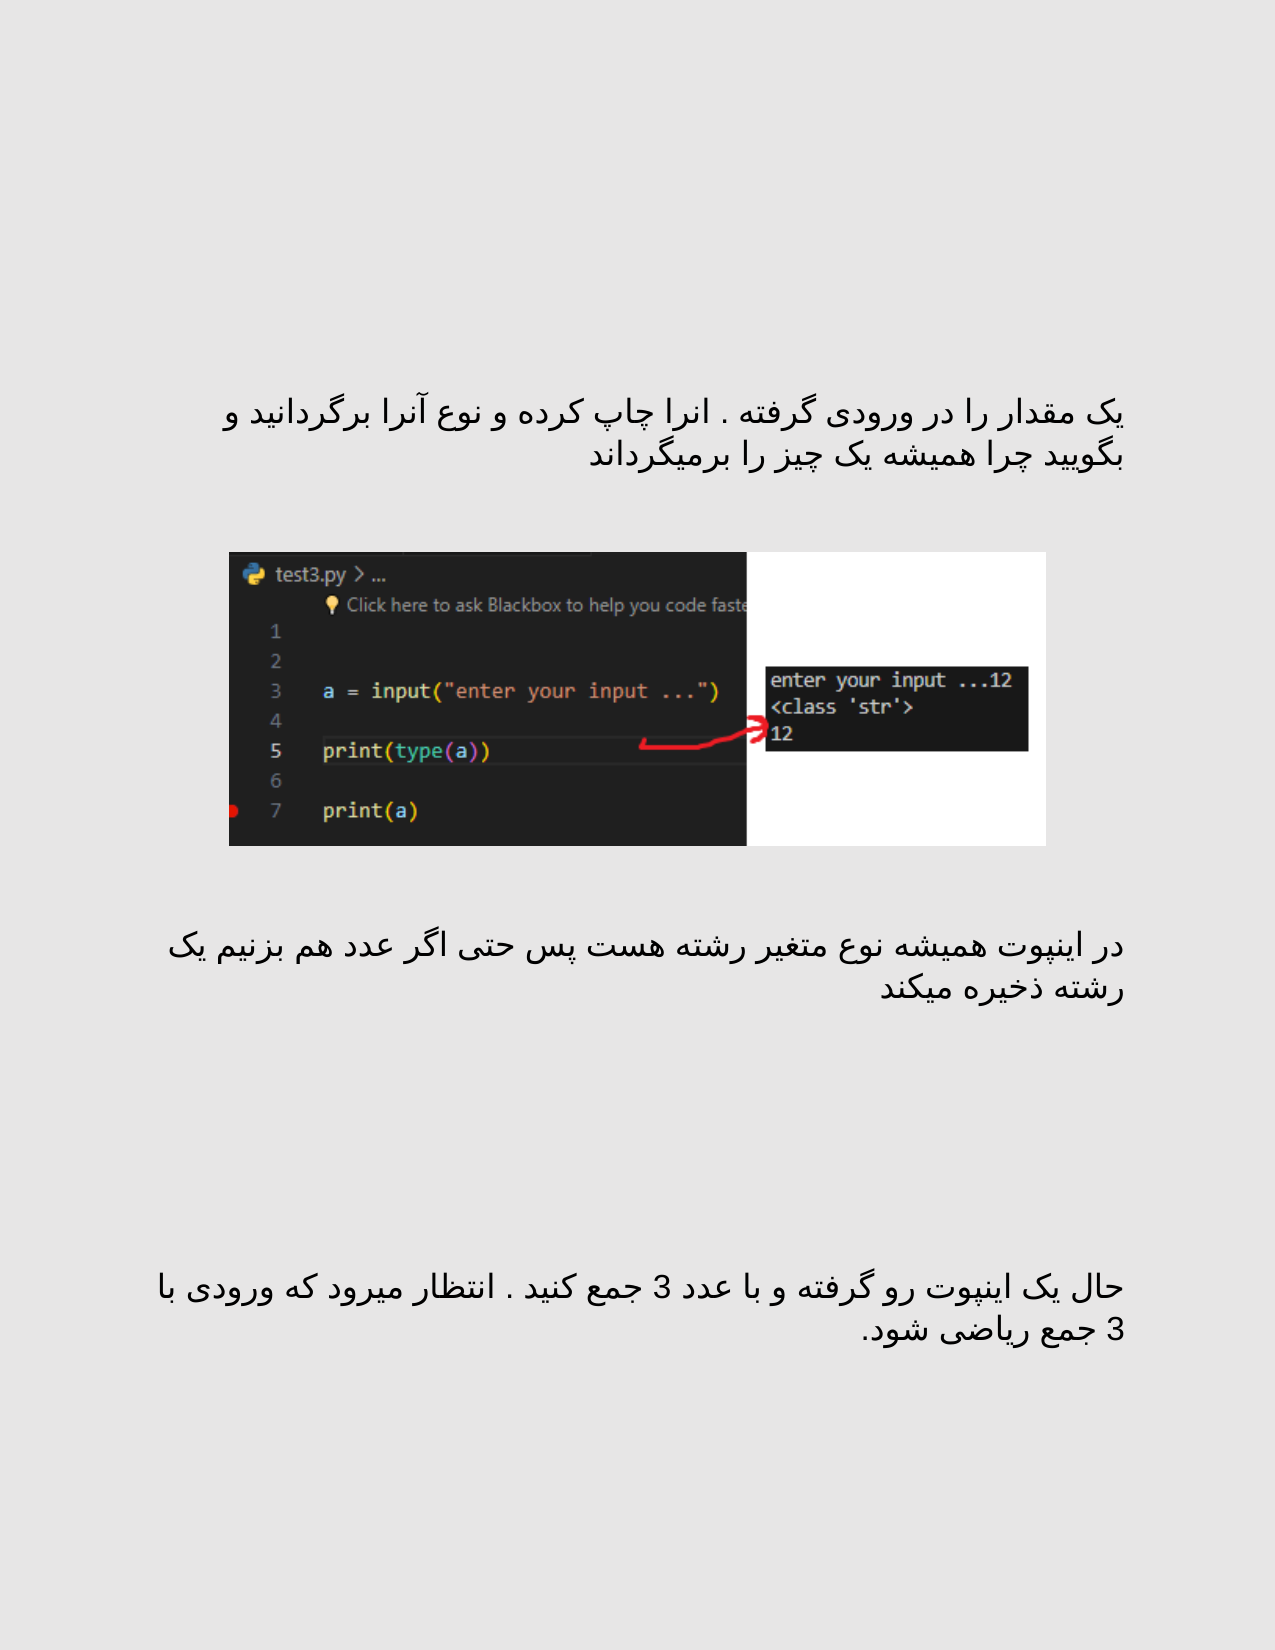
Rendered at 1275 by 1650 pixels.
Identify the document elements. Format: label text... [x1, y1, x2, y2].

picture [229, 552, 1046, 846]
text یک مقدار را در ورودی گرفته . انرا چاپ کرده و نوع آنرا برگردانید و بگویید چرا همیشه یک چیز را برمیگرداند [150, 392, 1125, 472]
text در اینپوت همیشه نوع متغیر رشته هست پس حتی اگر عدد هم بزنیم یک رشته ذخیره میکند [150, 925, 1125, 1005]
text حال یک اینپوت رو گرفته و با عدد 3 جمع کنید . انتظار میرود که ورودی با 3 جمع ریاضی شود. [150, 1267, 1125, 1347]
